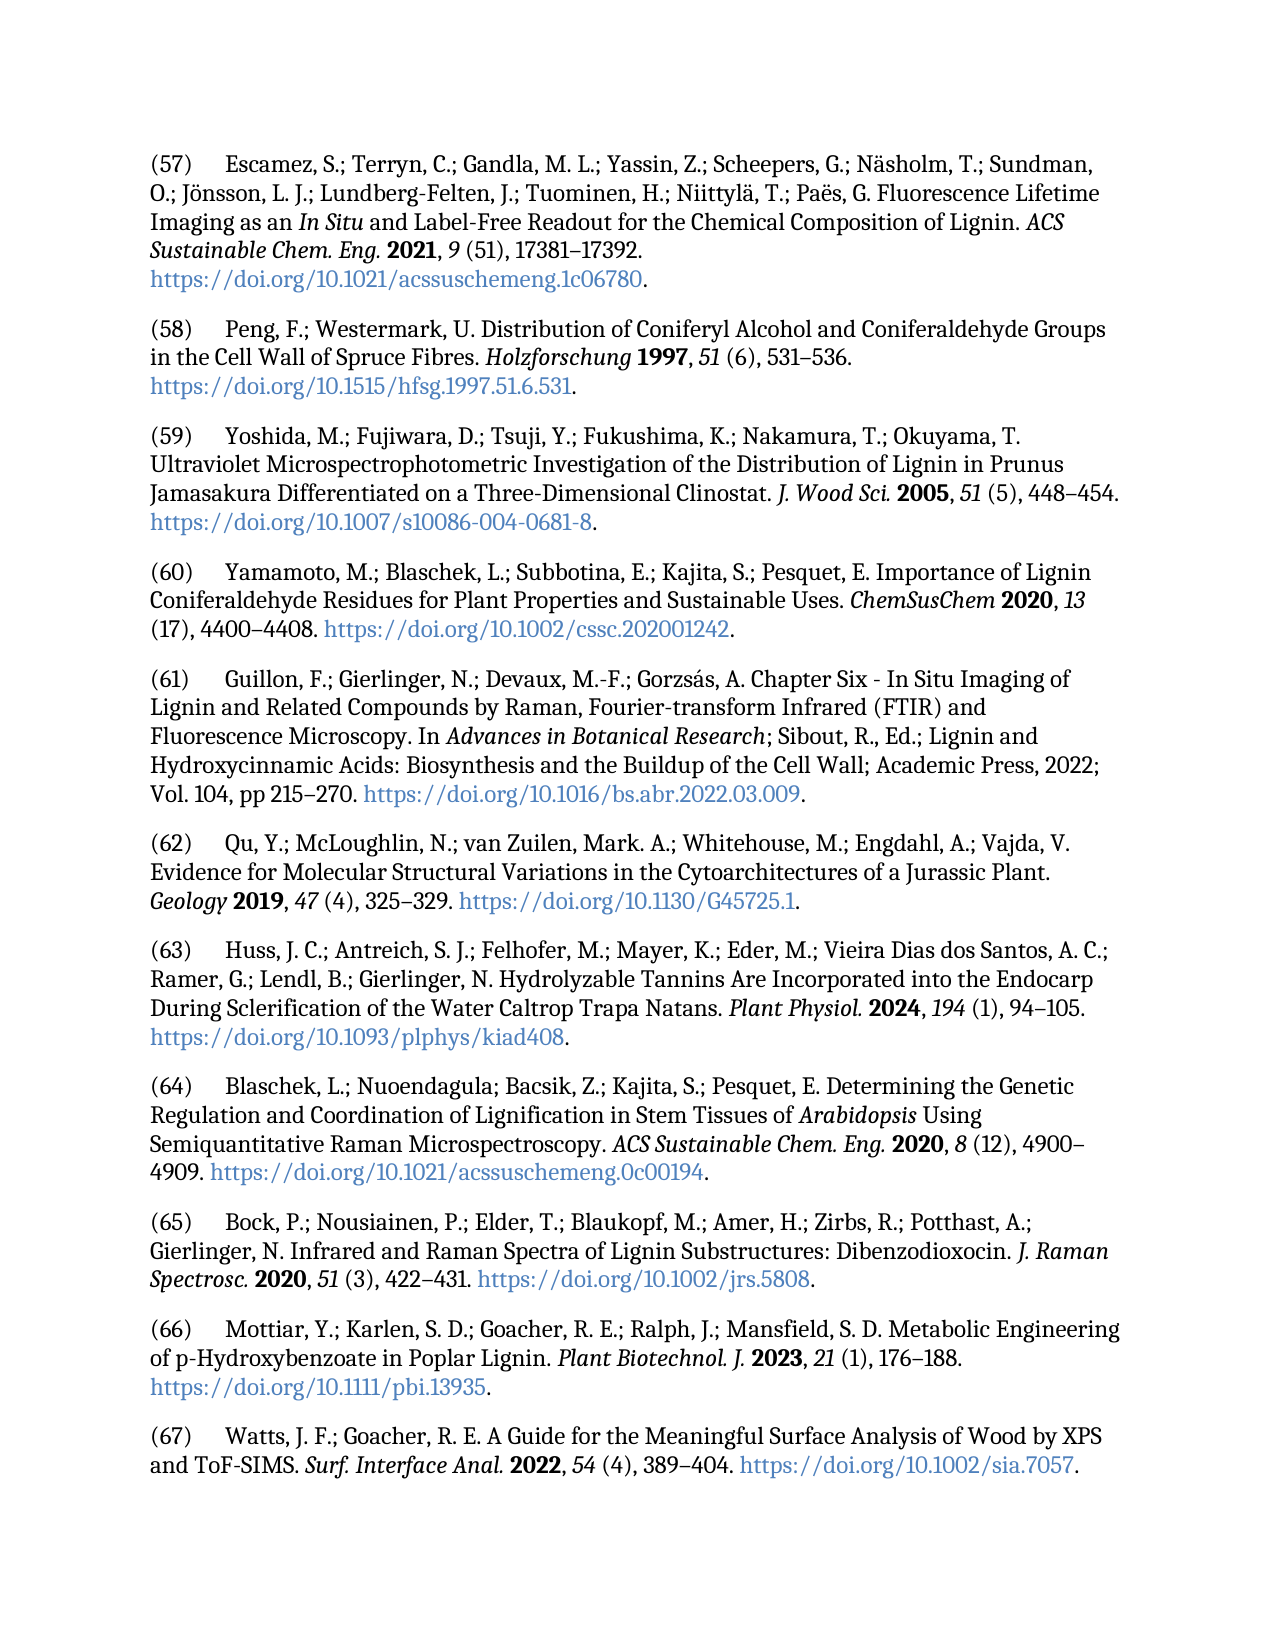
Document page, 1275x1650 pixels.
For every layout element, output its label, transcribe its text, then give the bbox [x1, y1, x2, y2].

text (61) Guillon, F.; Gierlinger, N.; Devaux, M.-F.; Gorzsás, A. Chapter Six - In Situ Imaging of Lignin and Related Compounds by Raman, Fourier-transform Infrared (FTIR) and Fluorescence Microscopy. In Advances in Botanical Research; Sibout, R., Ed.; Lignin and Hydroxycinnamic Acids: Biosynthesis and the Buildup of the Cell Wall; Academic Press, 2022; Vol. 104, pp 215–270. https://doi.org/10.1016/bs.abr.2022.03.009. [150, 664, 1125, 808]
text (57) Escamez, S.; Terryn, C.; Gandla, M. L.; Yassin, Z.; Scheepers, G.; Näsholm, T.; Sundman, O.; Jönsson, L. J.; Lundberg-Felten, J.; Tuominen, H.; Niittylä, T.; Paës, G. Fluorescence Lifetime Imaging as an In Situ and Label-Free Readout for the Chemical Composition of Lignin. ACS Sustainable Chem. Eng. 2021, 9 (51), 17381–17392. https://doi.org/10.1021/acssuschemeng.1c06780. [150, 150, 1125, 294]
text (67) Watts, J. F.; Goacher, R. E. A Guide for the Meaningful Surface Analysis of Wood by XPS and ToF-SIMS. Surf. Interface Anal. 2022, 54 (4), 389–404. https://doi.org/10.1002/sia.7057. [150, 1422, 1125, 1479]
text (64) Blaschek, L.; Nuoendagula; Bacsik, Z.; Kajita, S.; Pesquet, E. Determining the Genetic Regulation and Coordination of Lignification in Stem Tissues of Arabidopsis Using Semiquantitative Raman Microspectroscopy. ACS Sustainable Chem. Eng. 2020, 8 (12), 4900–4909. https://doi.org/10.1021/acssuschemeng.0c00194. [150, 1072, 1125, 1187]
text (62) Qu, Y.; McLoughlin, N.; van Zuilen, Mark. A.; Whitehouse, M.; Engdahl, A.; Vajda, V. Evidence for Molecular Structural Variations in the Cytoarchitectures of a Jurassic Plant. Geology 2019, 47 (4), 325–329. https://doi.org/10.1130/G45725.1. [150, 829, 1125, 915]
text (58) Peng, F.; Westermark, U. Distribution of Coniferyl Alcohol and Coniferaldehyde Groups in the Cell Wall of Spruce Fibres. Holzforschung 1997, 51 (6), 531–536. https://doi.org/10.1515/hfsg.1997.51.6.531. [150, 314, 1125, 401]
text (66) Mottiar, Y.; Karlen, S. D.; Goacher, R. E.; Ralph, J.; Mansfield, S. D. Metabolic Engineering of p-Hydroxybenzoate in Poplar Lignin. Plant Biotechnol. J. 2023, 21 (1), 176–188. https://doi.org/10.1111/pbi.13935. [150, 1315, 1125, 1401]
text (63) Huss, J. C.; Antreich, S. J.; Felhofer, M.; Mayer, K.; Eder, M.; Vieira Dias dos Santos, A. C.; Ramer, G.; Lendl, B.; Gierlinger, N. Hydrolyzable Tannins Are Incorporated into the Endocarp During Sclerification of the Water Caltrop Trapa Natans. Plant Physiol. 2024, 194 (1), 94–105. https://doi.org/10.1093/plphys/kiad408. [150, 936, 1125, 1051]
text (59) Yoshida, M.; Fujiwara, D.; Tsuji, Y.; Fukushima, K.; Nakamura, T.; Okuyama, T. Ultraviolet Microspectrophotometric Investigation of the Distribution of Lignin in Prunus Jamasakura Differentiated on a Three-Dimensional Clinostat. J. Wood Sci. 2005, 51 (5), 448–454. https://doi.org/10.1007/s10086-004-0681-8. [150, 422, 1125, 537]
text (65) Bock, P.; Nousiainen, P.; Elder, T.; Blaukopf, M.; Amer, H.; Zirbs, R.; Potthast, A.; Gierlinger, N. Infrared and Raman Spectra of Lignin Substructures: Dibenzodioxocin. J. Raman Spectrosc. 2020, 51 (3), 422–431. https://doi.org/10.1002/jrs.5808. [150, 1208, 1125, 1294]
text (60) Yamamoto, M.; Blaschek, L.; Subbotina, E.; Kajita, S.; Pesquet, E. Importance of Lignin Coniferaldehyde Residues for Plant Properties and Sustainable Uses. ChemSusChem 2020, 13 (17), 4400–4408. https://doi.org/10.1002/cssc.202001242. [150, 557, 1125, 644]
